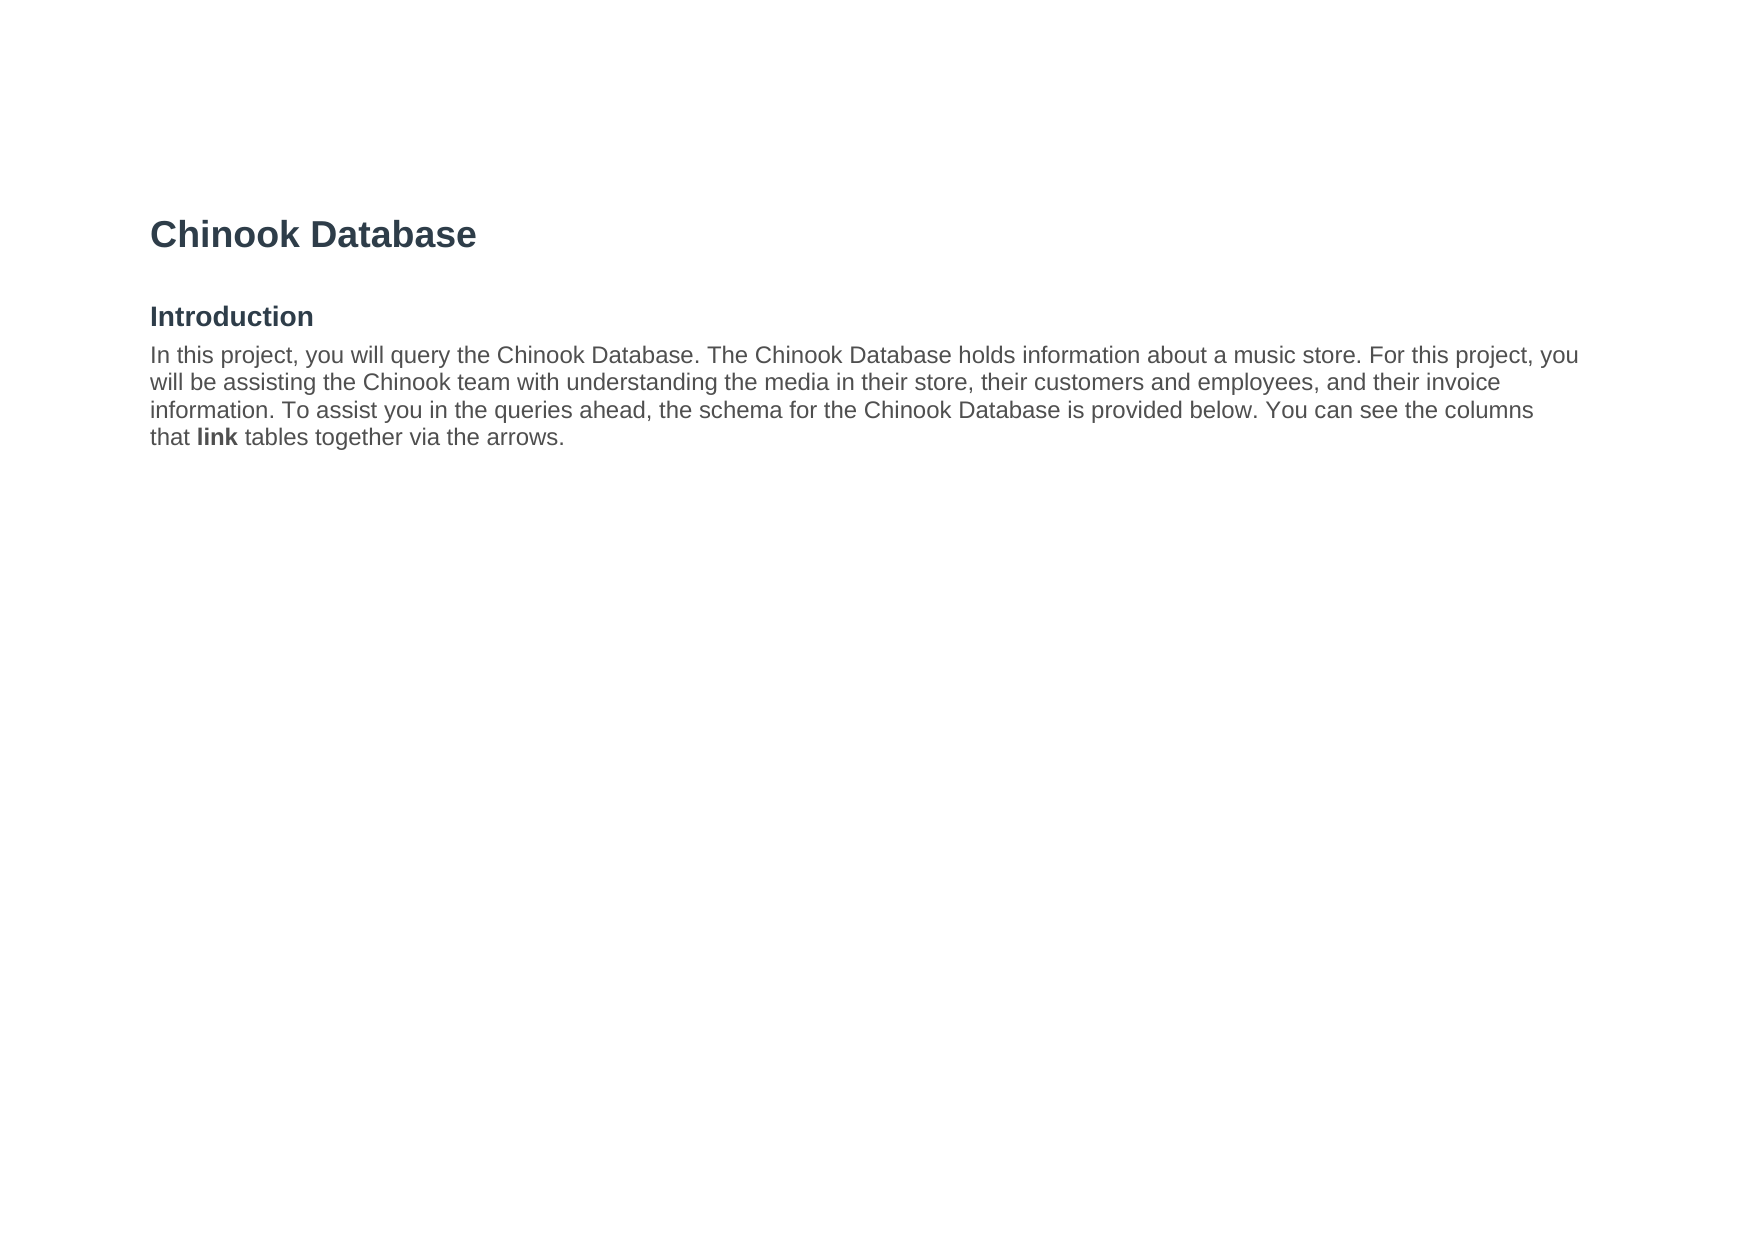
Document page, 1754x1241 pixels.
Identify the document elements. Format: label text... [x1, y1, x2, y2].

text Chinook Database [150, 212, 1604, 256]
text In this project, you will query the Chinook Database. The Chinook Database holds information about a music store. For this project, you will be assisting the Chinook team with understanding the media in their store, their customers and employees, and their invoice information. To assist you in the queries ahead, the schema for the Chinook Database is provided below. You can see the columns that link tables together via the arrows. [150, 341, 1604, 451]
text Introduction [150, 299, 1604, 333]
